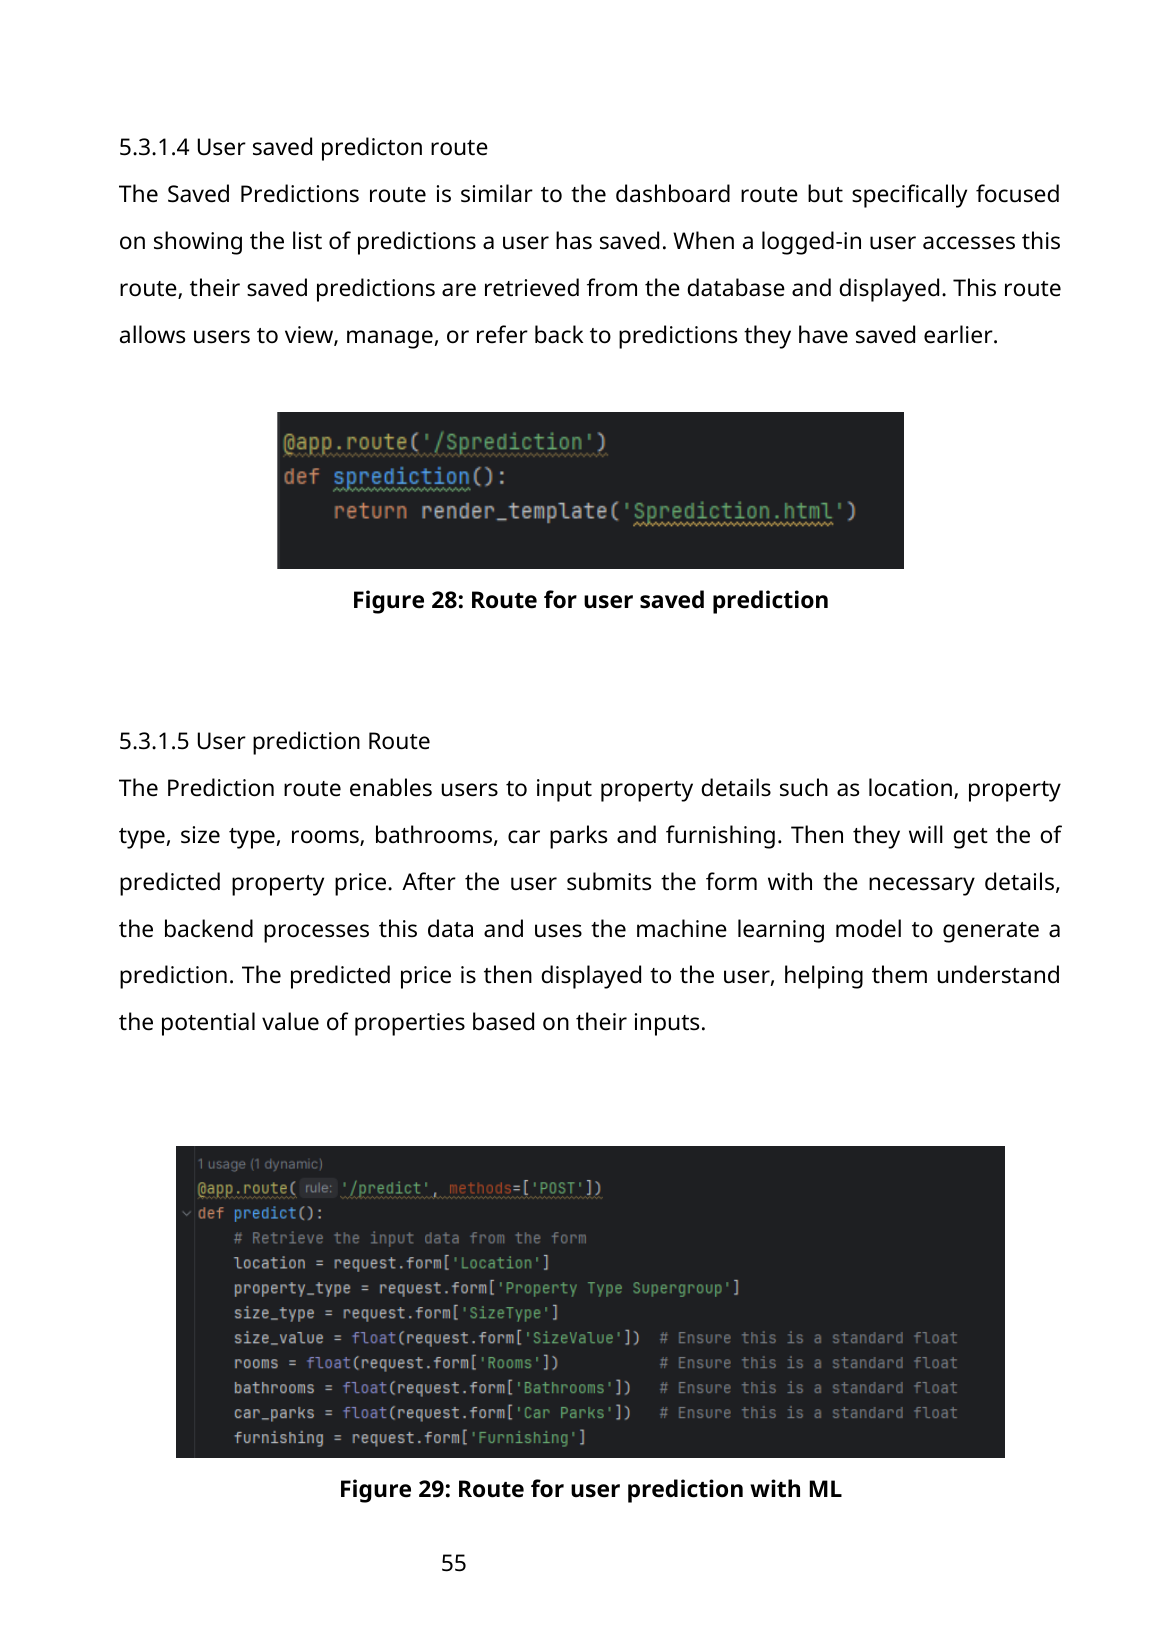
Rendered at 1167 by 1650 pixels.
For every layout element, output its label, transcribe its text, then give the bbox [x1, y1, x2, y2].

text 5.3.1.5 User prediction Route [119, 725, 1062, 756]
text Figure 28: Route for user saved prediction [119, 584, 1062, 616]
picture [277, 412, 904, 569]
text Figure 29: Route for user prediction with ML [119, 1473, 1062, 1505]
text The Prediction route enables users to input property details such as location, property type, size type, rooms, bathrooms, car parks and furnishing. Then they will get the of predicted property price. After the user submits the form with the necessary details, the backend processes this data and uses the machine learning model to generate a prediction. The predicted price is then displayed to the user, helping them understand the potential value of properties based on their inputs. [119, 772, 1062, 1037]
picture [176, 1146, 1005, 1458]
text The Saved Predictions route is similar to the dashboard route but specifically focused on showing the list of predictions a user has saved. When a logged-in user accesses this route, their saved predictions are retrieved from the database and displayed. This route allows users to view, manage, or refer back to predictions they have saved earlier. [119, 178, 1062, 350]
text 5.3.1.4 User saved predicton route [119, 131, 1062, 162]
